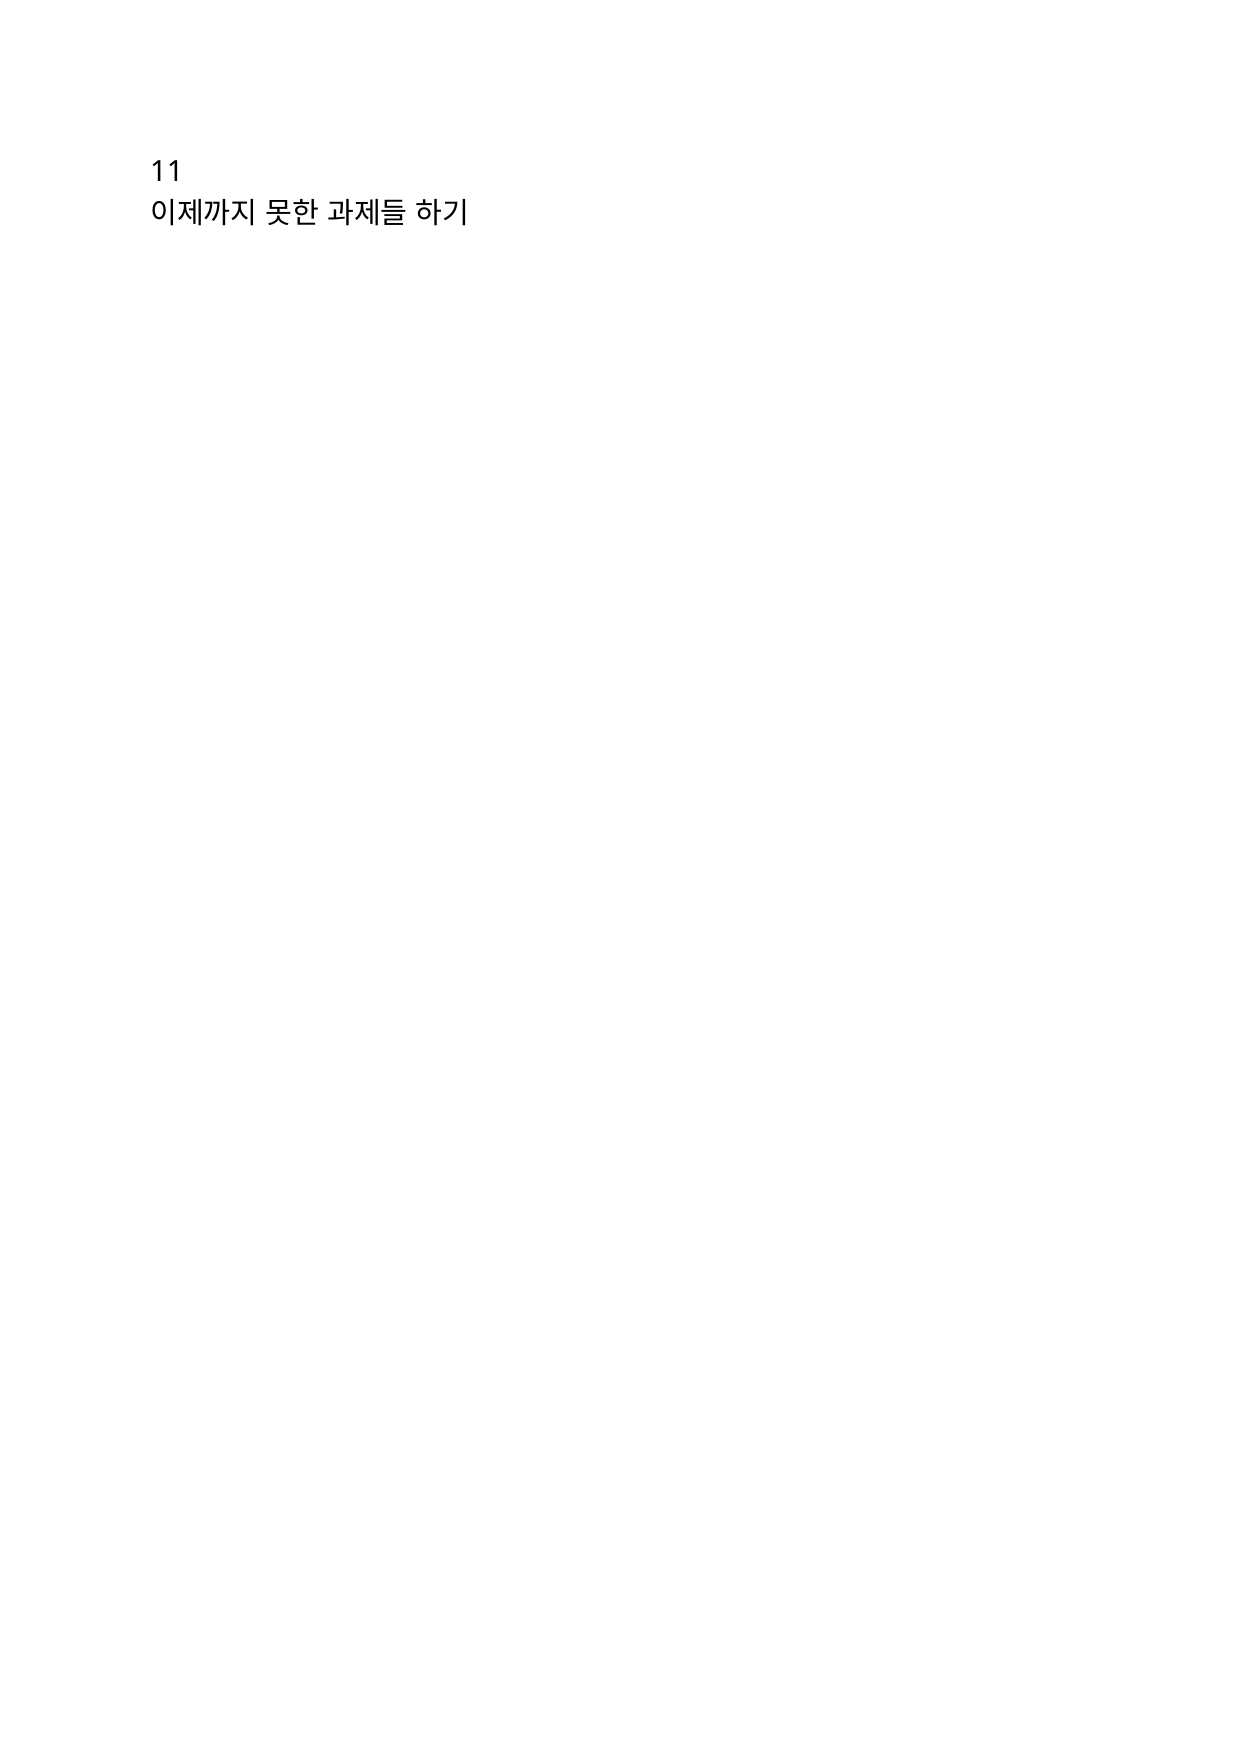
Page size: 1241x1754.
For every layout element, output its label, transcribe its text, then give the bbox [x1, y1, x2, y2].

text 이제까지 못한 과제들 하기 [150, 190, 1090, 232]
text 11 [150, 150, 1090, 190]
